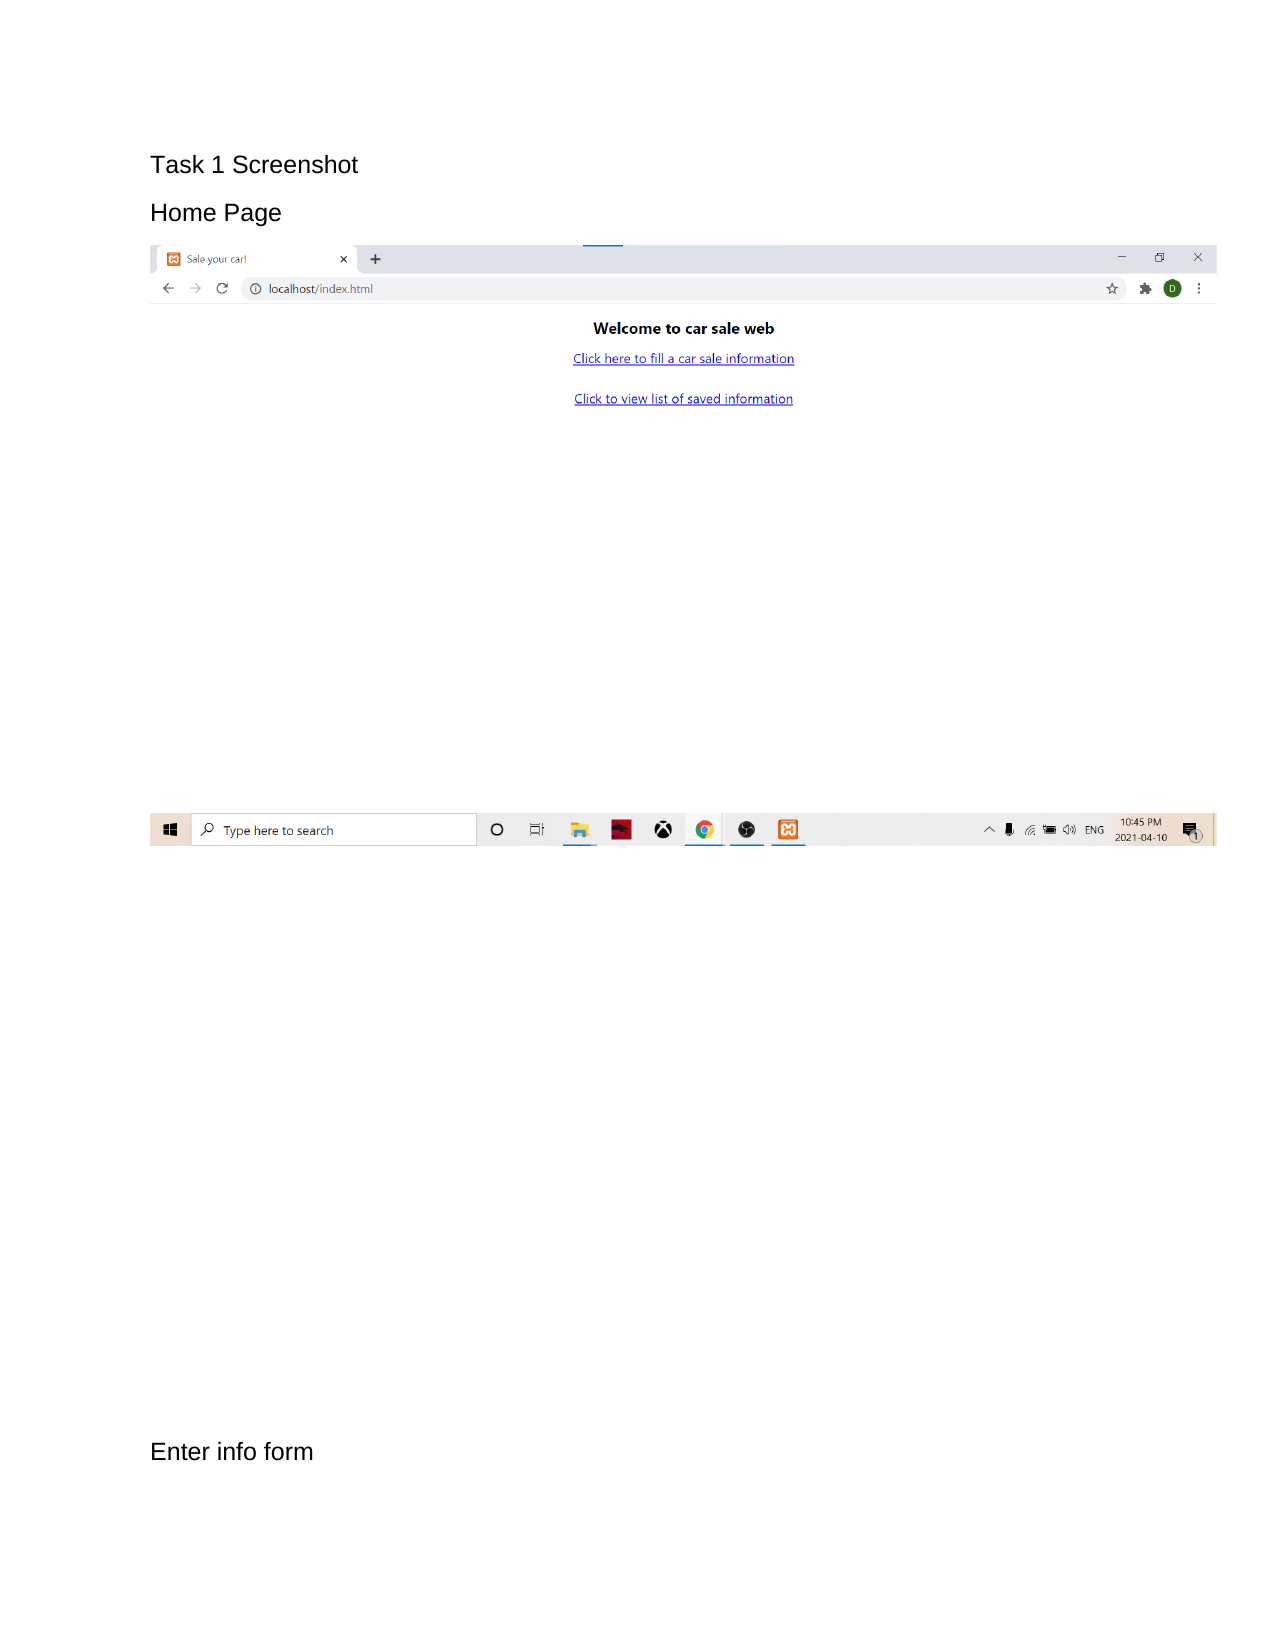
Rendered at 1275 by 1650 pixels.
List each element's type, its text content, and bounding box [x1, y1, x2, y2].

text Home Page [150, 198, 1125, 226]
picture [150, 245, 1217, 846]
text Enter info form [150, 1437, 1125, 1466]
text Task 1 Screenshot [150, 150, 1125, 179]
